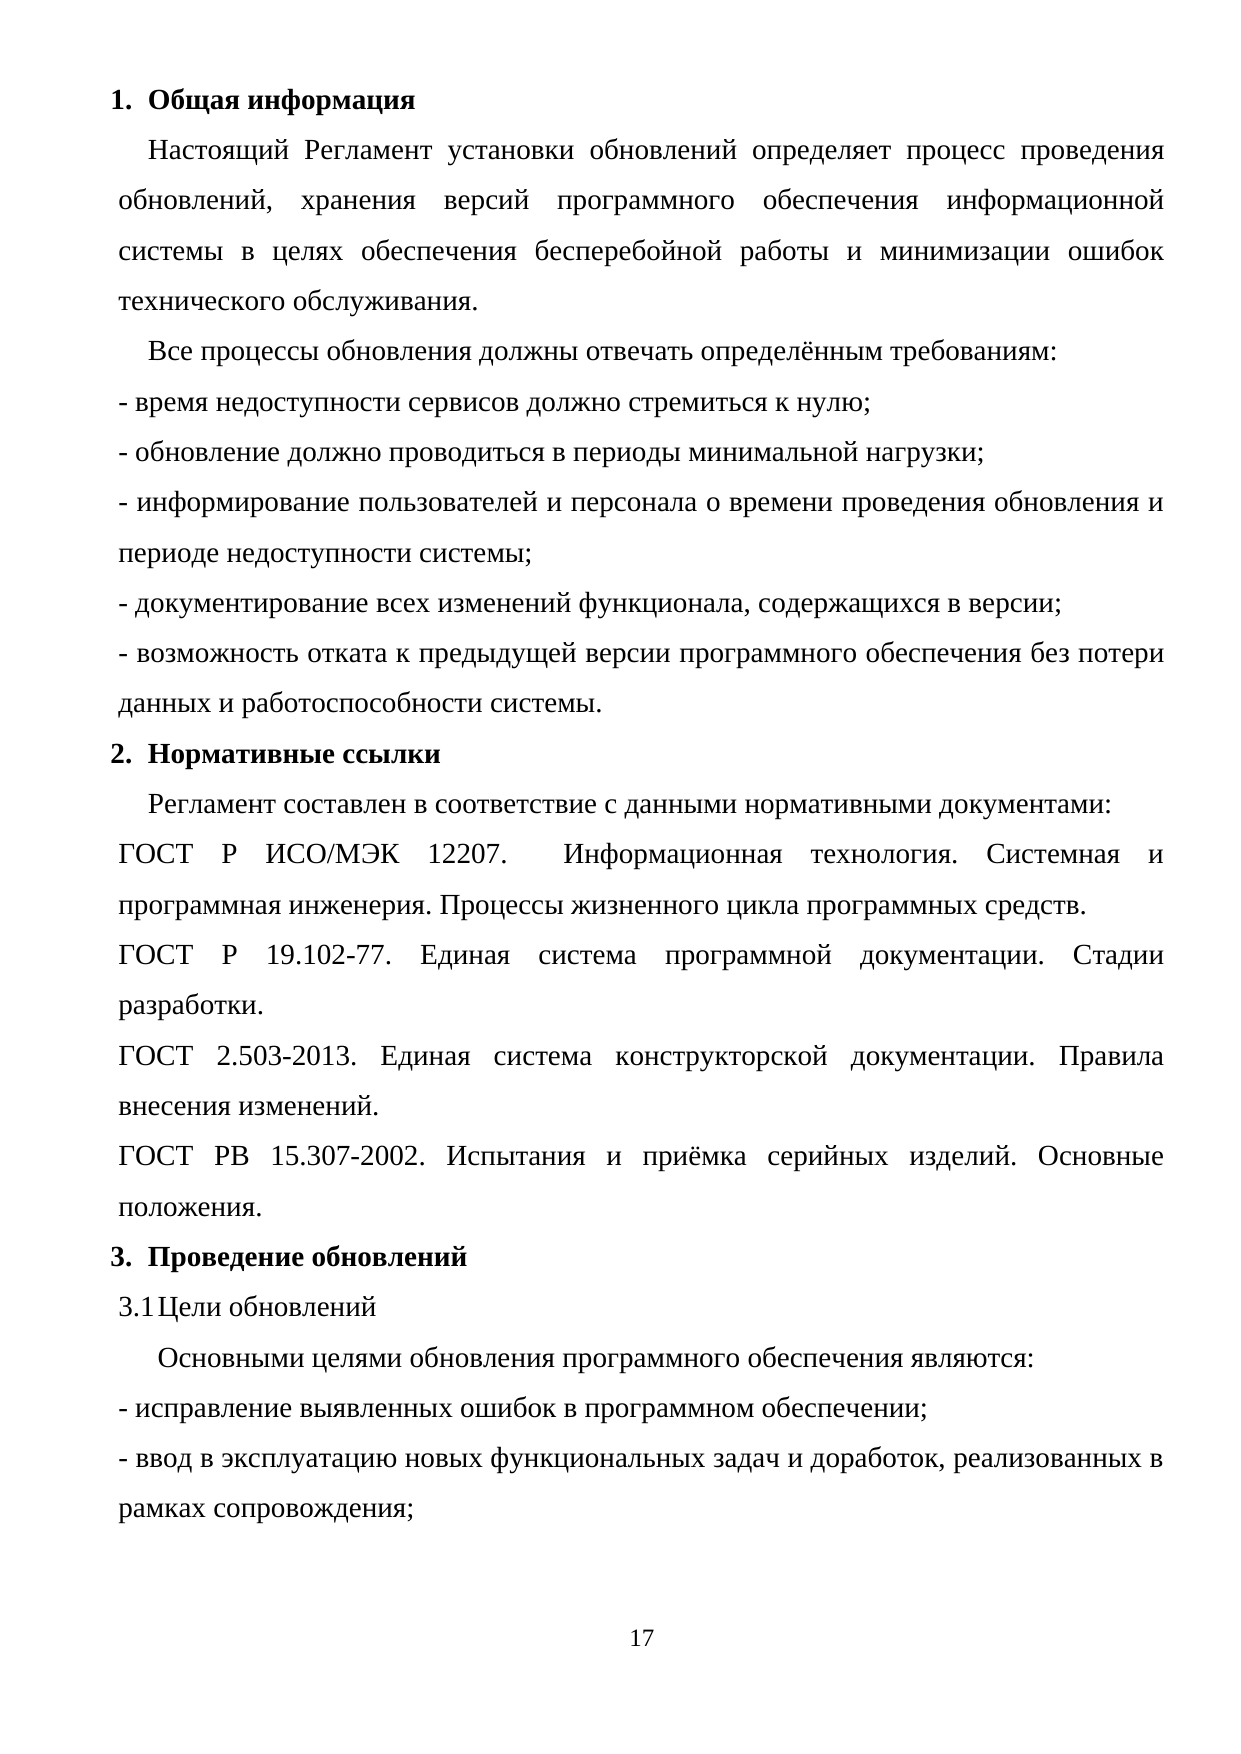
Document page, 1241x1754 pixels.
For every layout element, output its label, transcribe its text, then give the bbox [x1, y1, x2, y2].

text - обновление должно проводиться в периоды минимальной нагрузки; [118, 434, 1165, 468]
text Все процессы обновления должны отвечать определённым требованиям: [118, 333, 1165, 367]
text Основными целями обновления программного обеспечения являются: [118, 1340, 1165, 1373]
text Настоящий Регламент установки обновлений определяет процесс проведения обновлений, хранения версий программного обеспечения информационной системы в целях обеспечения бесперебойной работы и минимизации ошибок технического обслуживания. [118, 132, 1165, 317]
text - исправление выявленных ошибок в программном обеспечении; [118, 1390, 1165, 1423]
text ГОСТ 2.503-2013. Единая система конструкторской документации. Правила внесения изменений. [118, 1038, 1165, 1122]
text ГОСТ Р 19.102-77. Единая система программной документации. Стадии разработки. [118, 937, 1165, 1021]
subtitle Нормативные ссылки [110, 736, 1166, 769]
text Регламент составлен в соответствие с данными нормативными документами: [118, 786, 1165, 820]
subtitle Общая информация [110, 82, 1166, 115]
text - информирование пользователей и персонала о времени проведения обновления и периоде недоступности системы; [118, 484, 1165, 568]
text - время недоступности сервисов должно стремиться к нулю; [118, 384, 1165, 417]
text - ввод в эксплуатацию новых функциональных задач и доработок, реализованных в рамках сопровождения; [118, 1440, 1165, 1524]
text ГОСТ РВ 15.307-2002. Испытания и приёмка серийных изделий. Основные положения. [118, 1138, 1165, 1222]
text - документирование всех изменений функционала, содержащихся в версии; [118, 585, 1165, 618]
text ГОСТ Р ИСО/МЭК 12207. Информационная технология. Системная и программная инженерия. Процессы жизненного цикла программных средств. [118, 837, 1165, 920]
subtitle Проведение обновлений [110, 1239, 1166, 1273]
subtitle Цели обновлений [118, 1289, 1166, 1323]
text - возможность отката к предыдущей версии программного обеспечения без потери данных и работоспособности системы. [118, 635, 1165, 719]
